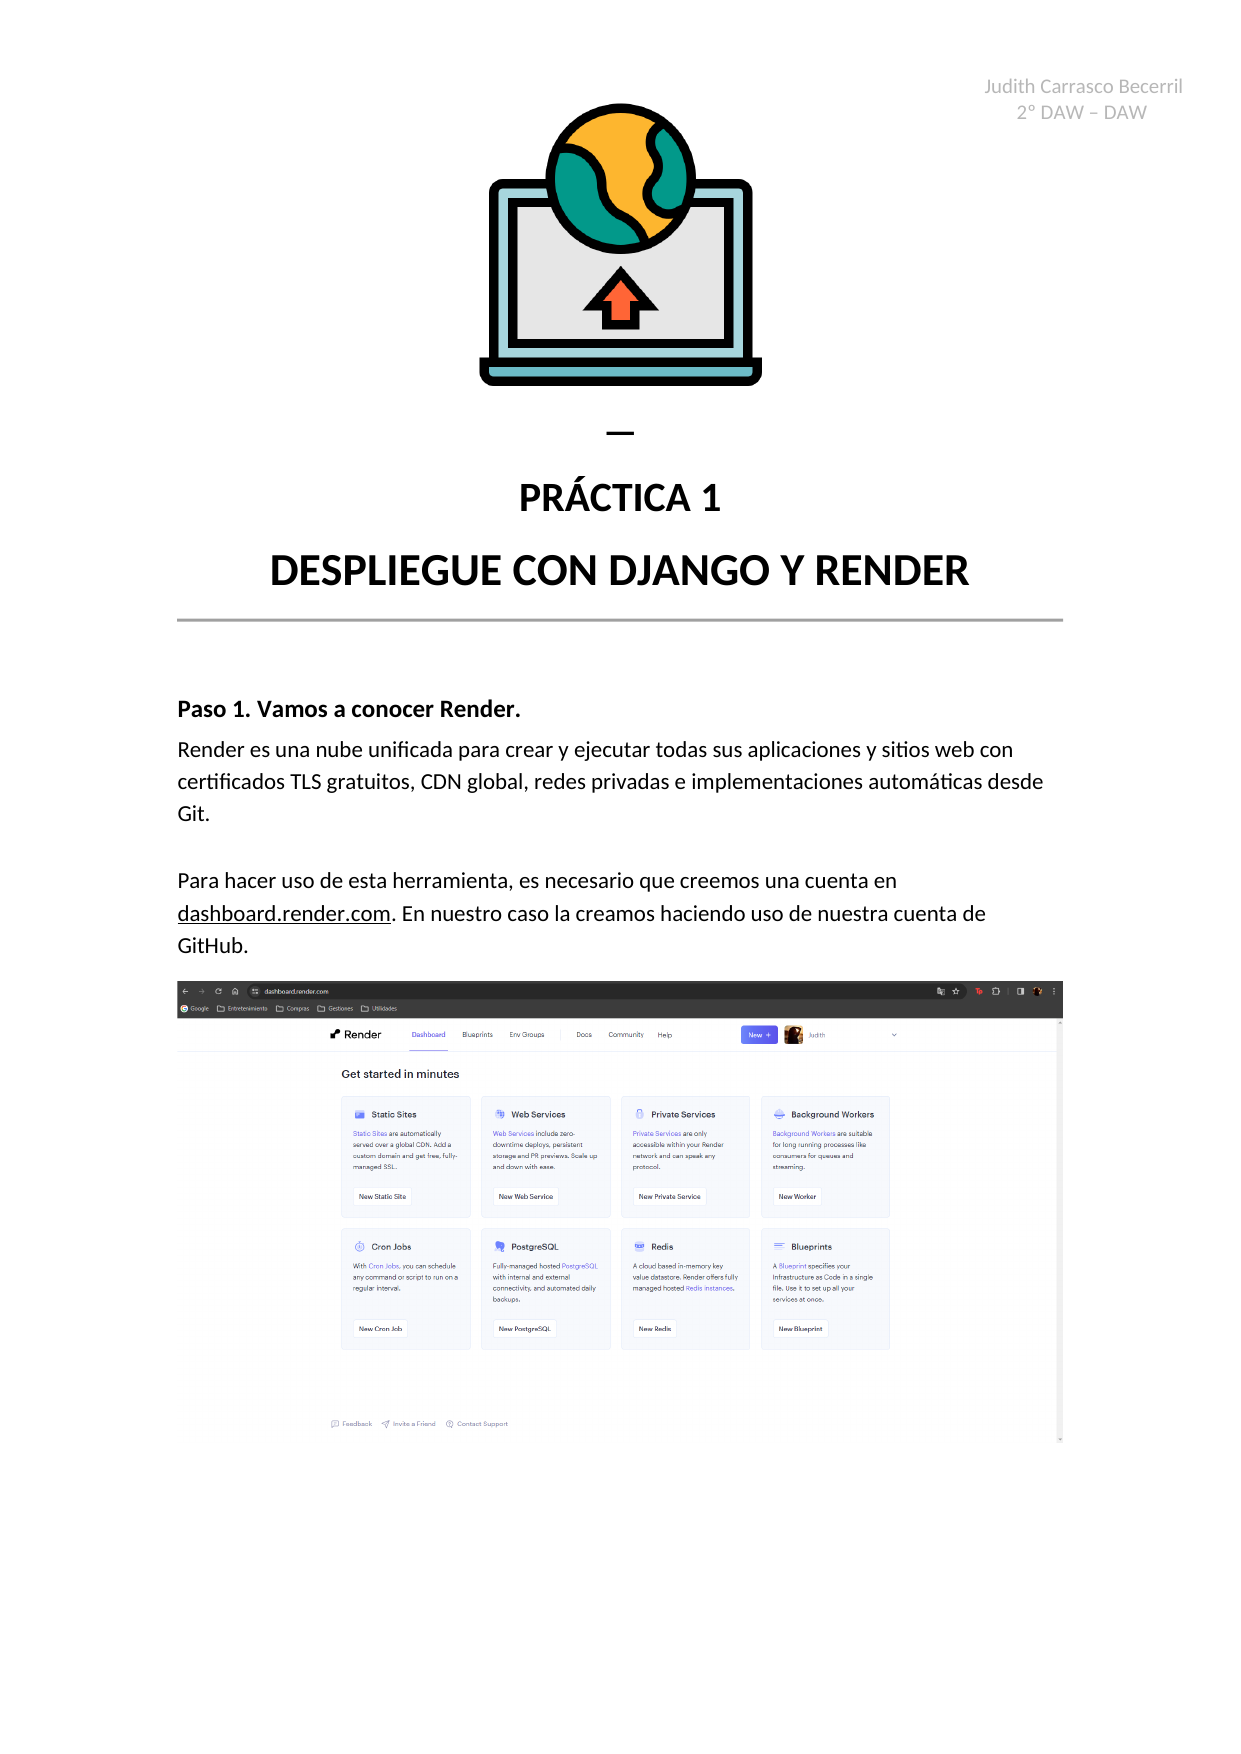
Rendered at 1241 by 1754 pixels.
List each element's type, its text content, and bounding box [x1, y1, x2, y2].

picture [470, 95, 770, 395]
text DESPLIEGUE CON DJANGO Y RENDER [177, 541, 1063, 597]
text — [177, 408, 1063, 454]
text Para hacer uso de esta herramienta, es necesario que creemos una cuenta en dashboard.render.com. En nuestro caso la creamos haciendo uso de nuestra cuenta de GitHub. [177, 866, 1063, 959]
text PRÁCTICA 1 [177, 471, 1063, 522]
title Paso 1. Vamos a conocer Render. [177, 693, 1063, 723]
picture [177, 981, 1063, 1443]
text Render es una nube unificada para crear y ejecutar todas sus aplicaciones y sitios web con certificados TLS gratuitos, CDN global, redes privadas e implementaciones automáticas desde Git. [177, 735, 1063, 827]
